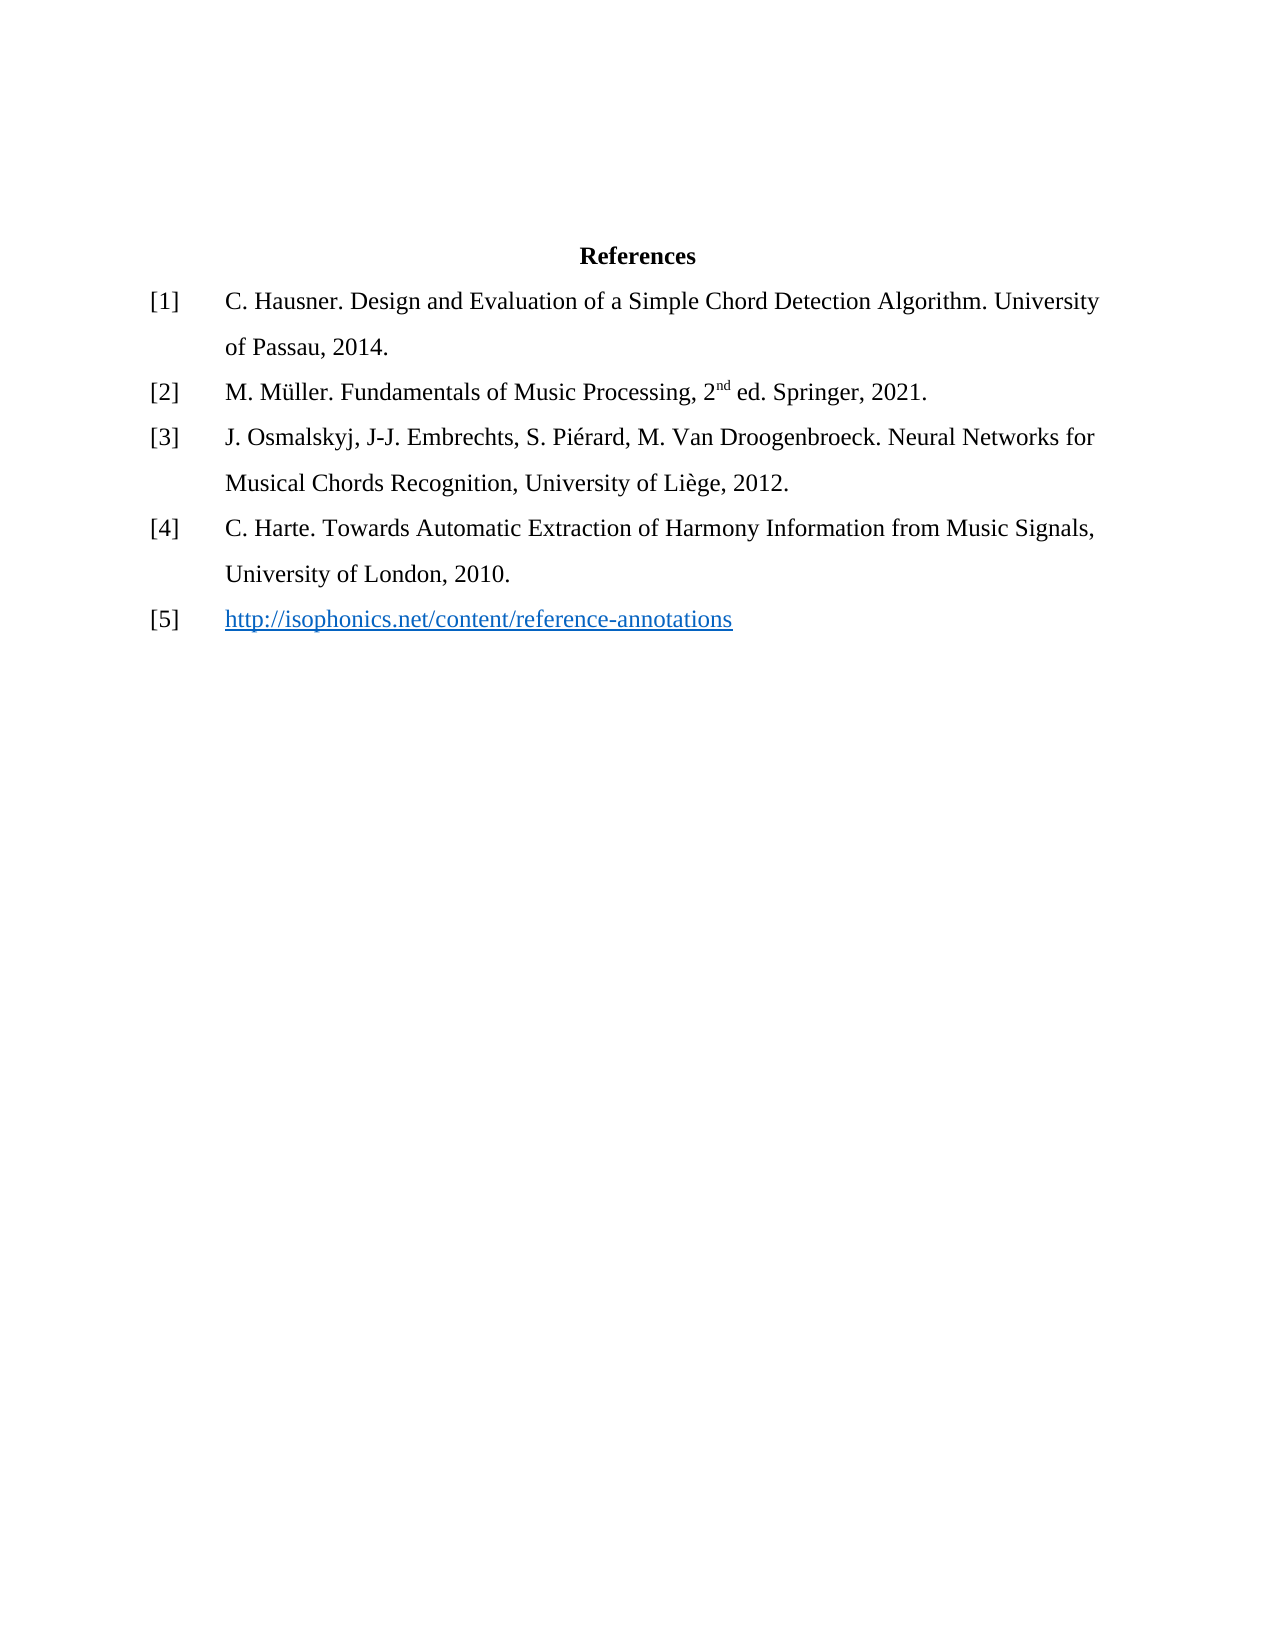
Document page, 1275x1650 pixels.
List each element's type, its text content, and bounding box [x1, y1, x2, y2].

text [4] C. Harte. Towards Automatic Extraction of Harmony Information from Music Signals, [150, 513, 1125, 542]
text [1] C. Hausner. Design and Evaluation of a Simple Chord Detection Algorithm. University [150, 286, 1125, 315]
text Musical Chords Recognition, University of Liège, 2012. [150, 468, 1125, 497]
text [3] J. Osmalskyj, J-J. Embrechts, S. Piérard, M. Van Droogenbroeck. Neural Networks for [150, 422, 1125, 451]
text [5] http://isophonics.net/content/reference-annotations [150, 604, 1125, 633]
text of Passau, 2014. [150, 332, 1125, 360]
text [2] M. Müller. Fundamentals of Music Processing, 2nd ed. Springer, 2021. [150, 377, 1125, 406]
text University of London, 2010. [150, 559, 1125, 587]
text References [150, 241, 1125, 269]
